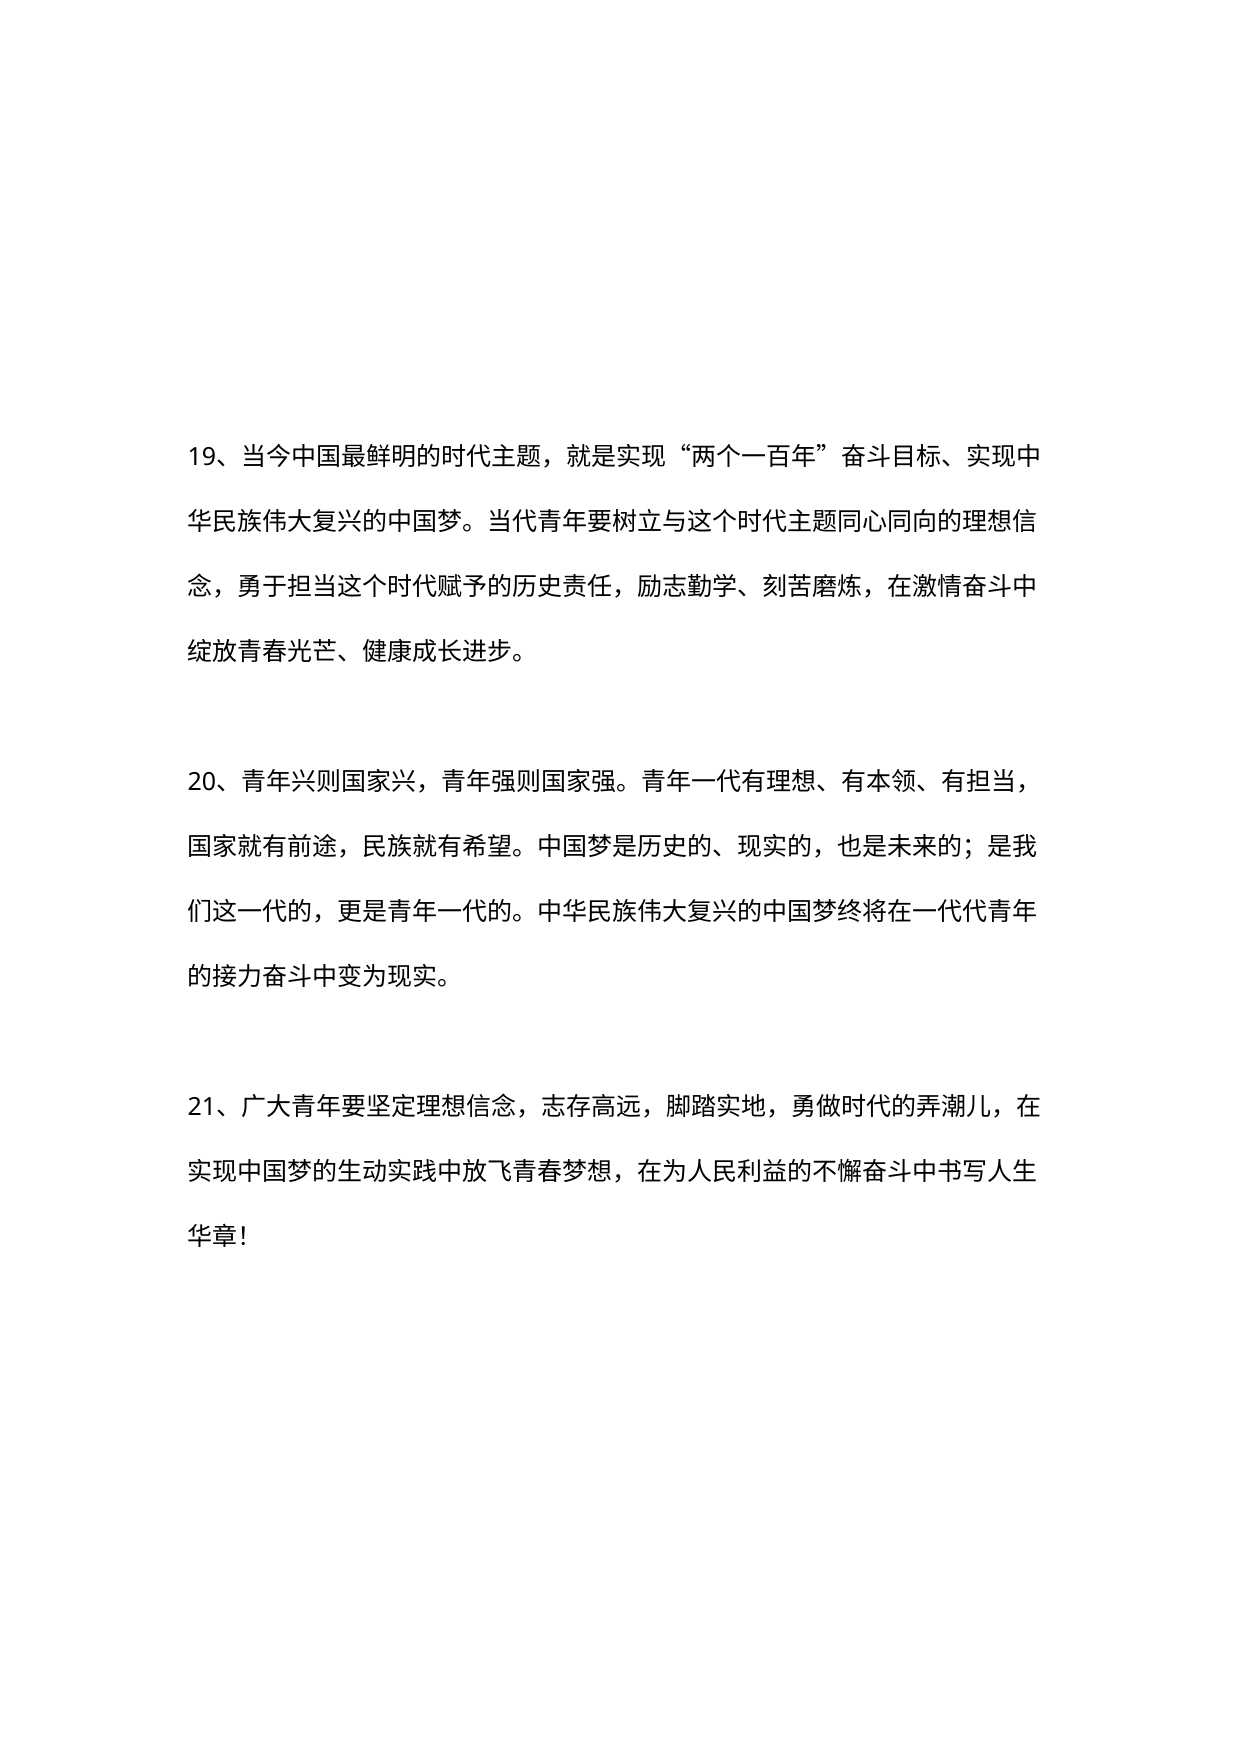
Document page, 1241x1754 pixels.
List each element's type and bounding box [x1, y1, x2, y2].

text [187, 162, 1053, 1299]
